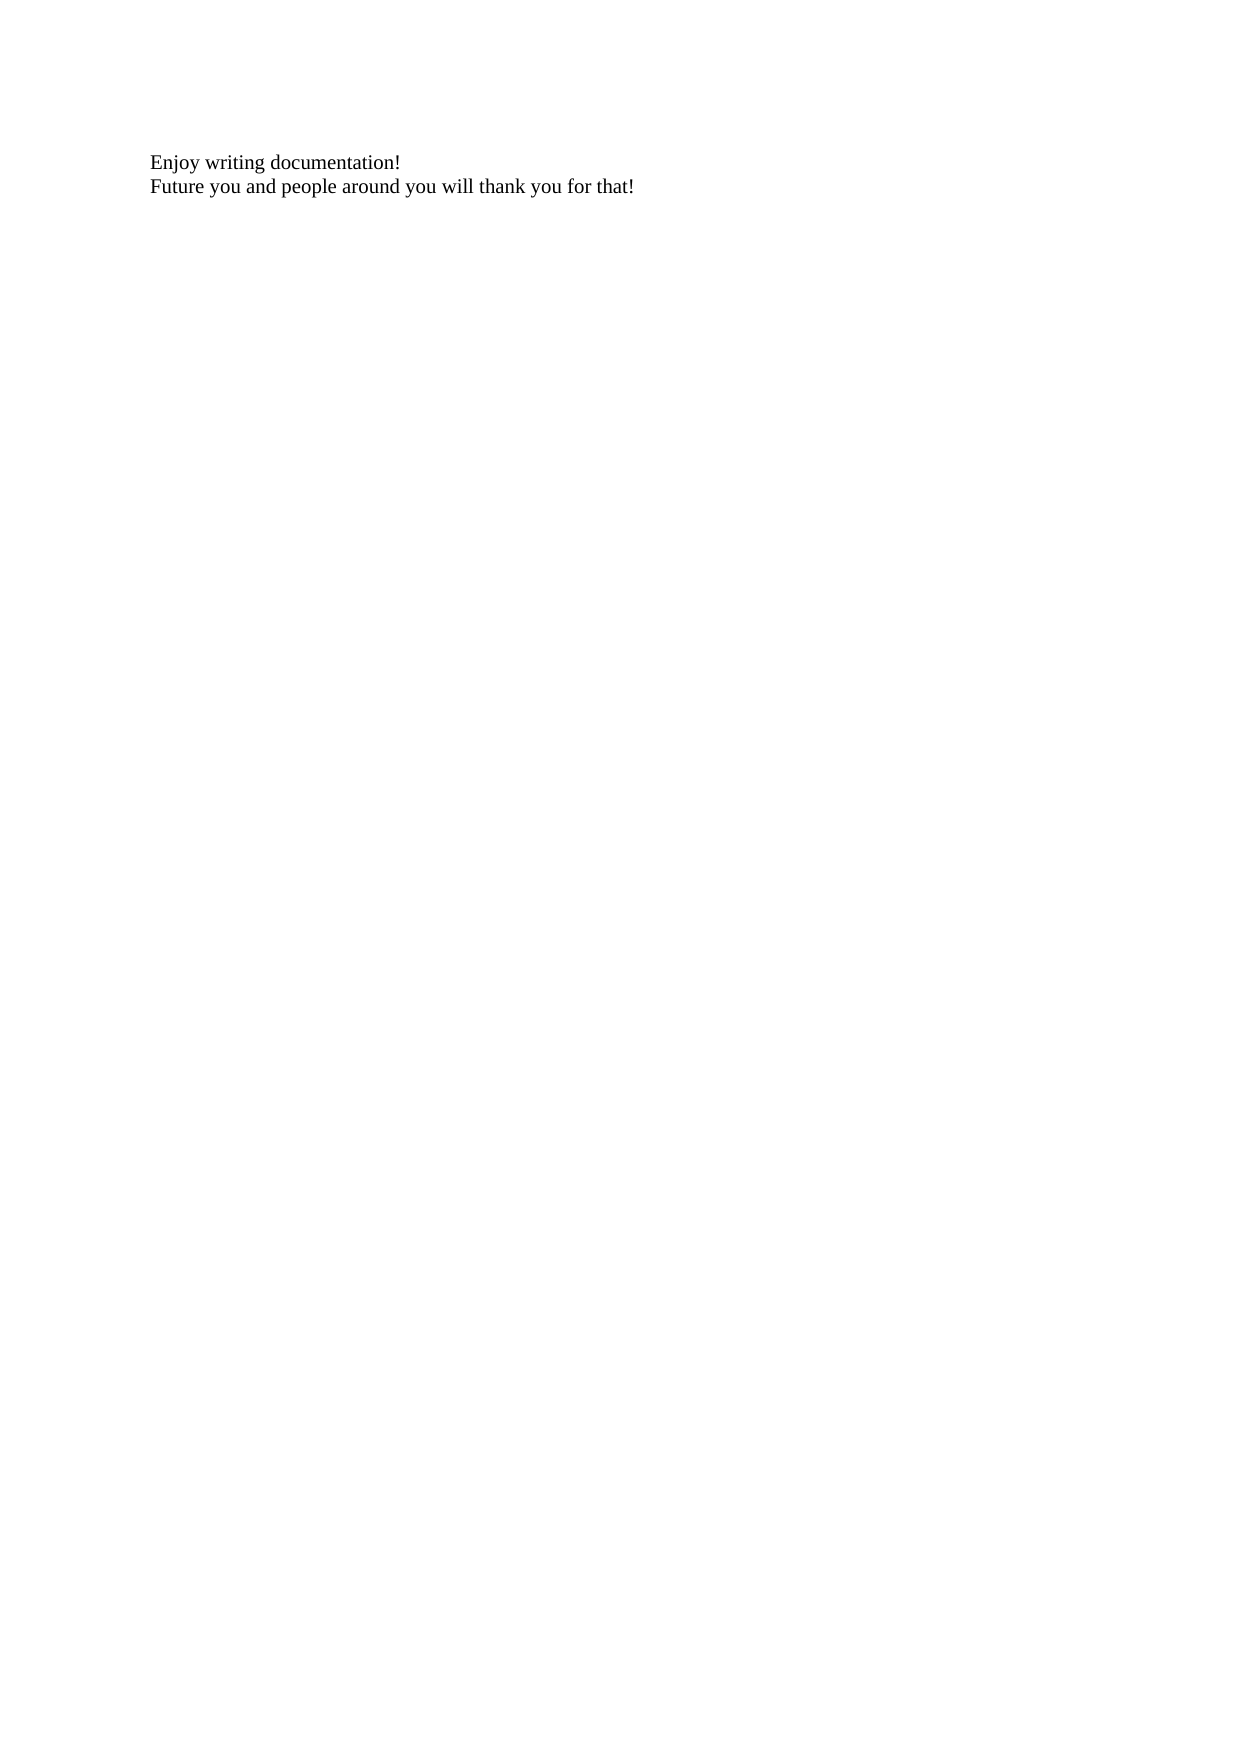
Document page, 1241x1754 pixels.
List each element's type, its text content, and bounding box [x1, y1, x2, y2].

text Enjoy writing documentation! Future you and people around you will thank you for that! [150, 150, 1090, 198]
